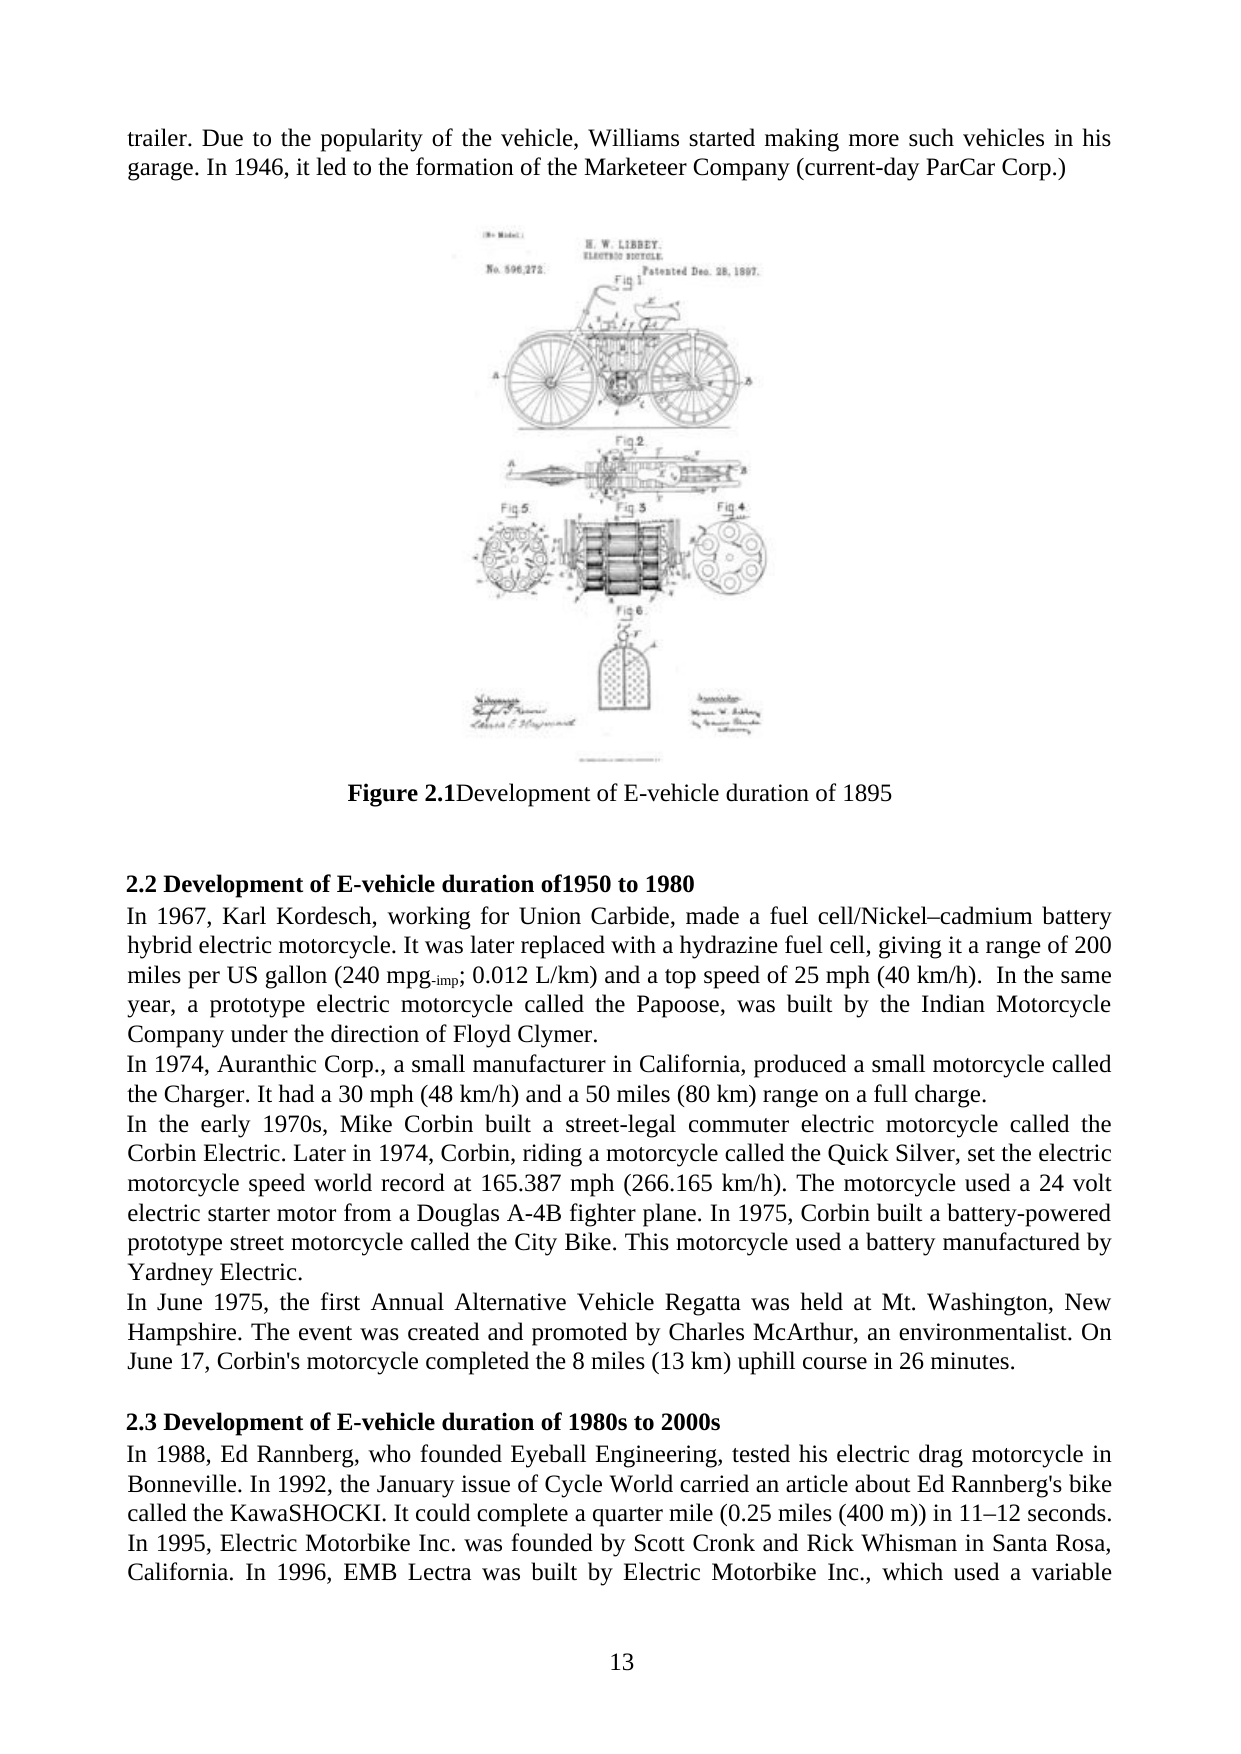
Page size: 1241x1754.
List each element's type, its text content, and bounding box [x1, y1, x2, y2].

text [126, 1439, 1113, 1586]
text In 1967, Karl Kordesch, working for Union Carbide, made a fuel cell/Nickel–cadmium battery hybrid electric motorcycle. It was later replaced with a hydrazine fuel cell, giving it a range of 200 miles per US gallon (240 mpg-imp; 0.012 L/km) and a top speed of 25 mph (40 km/h). In the same year, a prototype electric motorcycle called the Papoose, was built by the Indian Motorcycle Company under the direction of Floyd Clymer. [126, 901, 1113, 1048]
text In the early 1970s, Mike Corbin built a street-legal commuter electric motorcycle called the Corbin Electric. Later in 1974, Corbin, riding a motorcycle called the Quick Silver, set the electric motorcycle speed world record at 165.387 mph (266.165 km/h). The motorcycle used a 24 volt electric starter motor from a Douglas A-4B fighter plane. In 1975, Corbin built a battery-powered prototype street motorcycle called the City Bike. This motorcycle used a battery manufactured by Yardney Electric. [126, 1109, 1113, 1286]
text In June 1975, the first Annual Alternative Vehicle Regatta was held at Mt. Washington, New Hampshire. The event was created and promoted by Charles McArthur, an environmentalist. On June 17, Corbin's motorcycle completed the 8 miles (13 km) uphill course in 26 minutes. [126, 1287, 1113, 1375]
subtitle 2.3 Development of E-vehicle duration of 1980s to 2000s [126, 1407, 1177, 1436]
text In 1974, Auranthic Corp., a small manufacturer in California, produced a small motorcycle called the Charger. It had a 30 mph (48 km/h) and a 50 miles (80 km) range on a full charge. [126, 1049, 1113, 1108]
text Figure 2.1Development of E-vehicle duration of 1895 [126, 778, 1114, 807]
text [126, 123, 1113, 181]
subtitle 2.2 Development of E-vehicle duration of1950 to 1980 [126, 869, 1177, 898]
picture [451, 213, 795, 776]
